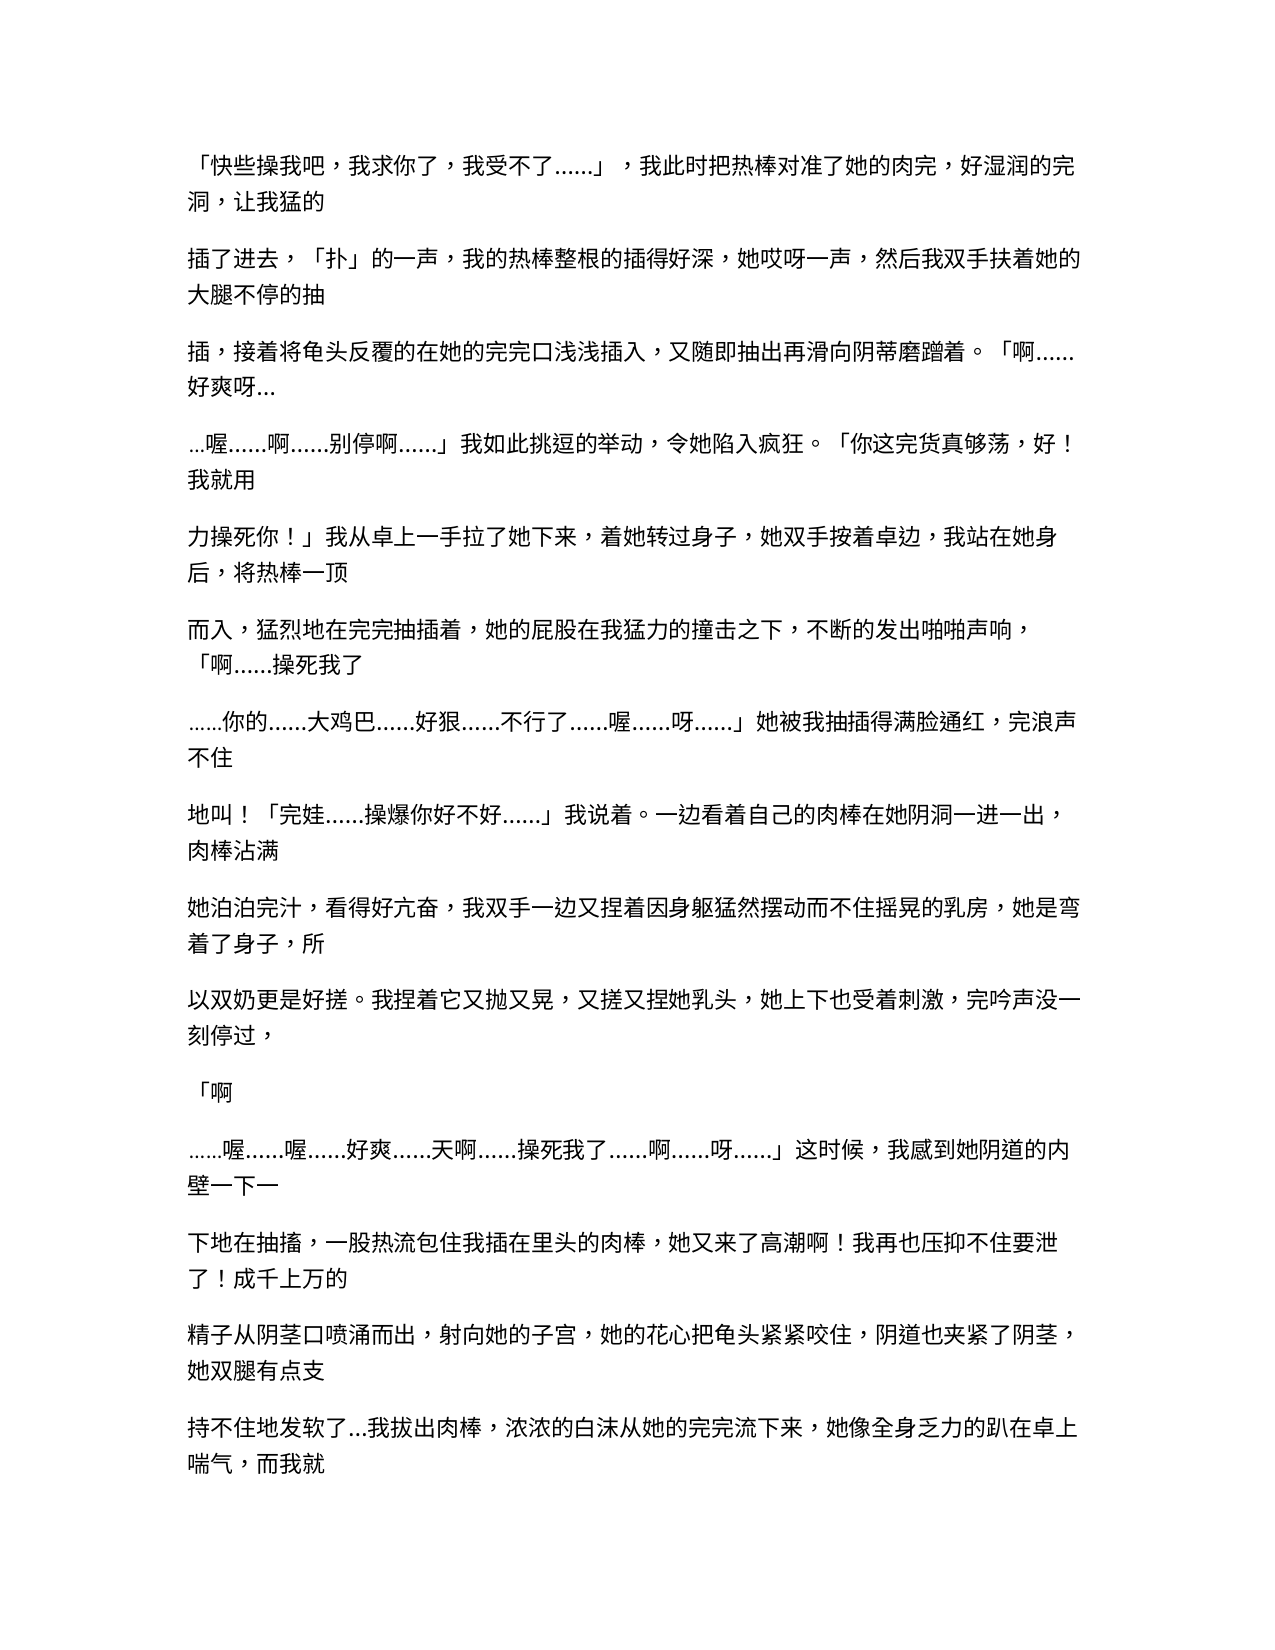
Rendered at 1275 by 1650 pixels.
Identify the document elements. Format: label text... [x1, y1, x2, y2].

text ……你的……大鸡巴……好狠……不行了……喔……呀……」她被我抽插得满脸通红，完浪声不住 [187, 706, 1087, 773]
text ……喔……喔……好爽……天啊……操死我了……啊……呀……」这时候，我感到她阴道的内壁一下一 [187, 1134, 1087, 1201]
text 「快些操我吧，我求你了，我受不了……」，我此时把热棒对准了她的肉完，好湿润的完洞，让我猛的 [187, 150, 1087, 217]
text 持不住地发软了…我拔出肉棒，浓浓的白沫从她的完完流下来，她像全身乏力的趴在卓上喘气，而我就 [187, 1412, 1087, 1479]
text 地叫！「完娃……操爆你好不好……」我说着。一边看着自己的肉棒在她阴洞一进一出，肉棒沾满 [187, 799, 1087, 866]
text …喔……啊……别停啊……」我如此挑逗的举动，令她陷入疯狂。「你这完货真够荡，好！我就用 [187, 428, 1087, 495]
text 力操死你！」我从卓上一手拉了她下来，着她转过身子，她双手按着卓边，我站在她身后，将热棒一顶 [187, 521, 1087, 588]
text 「啊 [187, 1077, 1087, 1108]
text 插了进去，「扑」的一声，我的热棒整根的插得好深，她哎呀一声，然后我双手扶着她的大腿不停的抽 [187, 243, 1087, 310]
text 而入，猛烈地在完完抽插着，她的屁股在我猛力的撞击之下，不断的发出啪啪声响，「啊……操死我了 [187, 613, 1087, 681]
text 精子从阴茎口喷涌而出，射向她的子宫，她的花心把龟头紧紧咬住，阴道也夹紧了阴茎，她双腿有点支 [187, 1319, 1087, 1386]
text 以双奶更是好搓。我捏着它又抛又晃，又搓又捏她乳头，她上下也受着刺激，完吟声没一刻停过， [187, 984, 1087, 1052]
text 插，接着将龟头反覆的在她的完完口浅浅插入，又随即抽出再滑向阴蒂磨蹭着。「啊……好爽呀… [187, 335, 1087, 403]
text 她泊泊完汁，看得好亢奋，我双手一边又捏着因身躯猛然摆动而不住摇晃的乳房，她是弯着了身子，所 [187, 892, 1087, 959]
text 下地在抽搐，一股热流包住我插在里头的肉棒，她又来了高潮啊！我再也压抑不住要泄了！成千上万的 [187, 1227, 1087, 1294]
